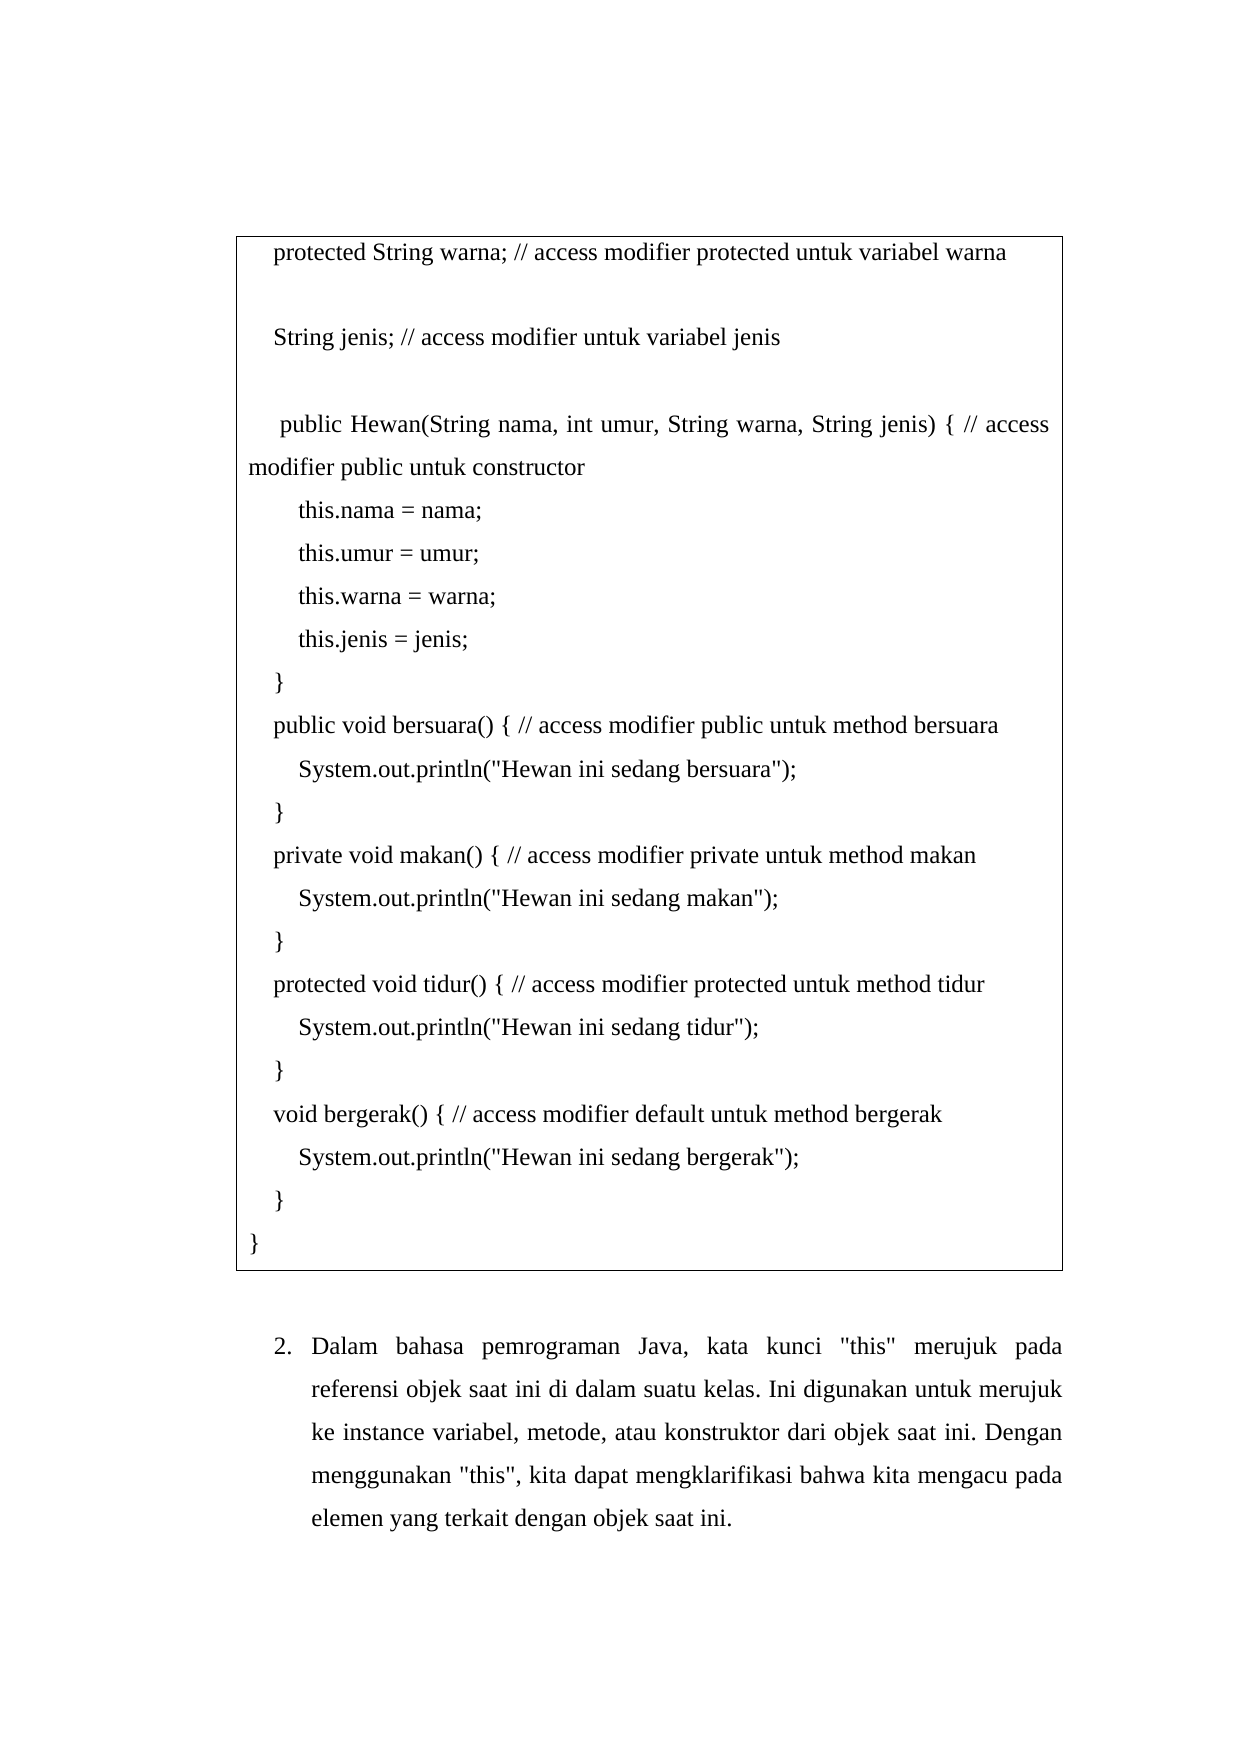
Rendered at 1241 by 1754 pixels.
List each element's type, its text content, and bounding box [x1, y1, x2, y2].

list Dalam bahasa pemrograman Java, kata kunci "this" merujuk pada referensi objek saat ini di dalam suatu kelas. Ini digunakan untuk merujuk ke instance variabel, metode, atau konstruktor dari objek saat ini. Dengan menggunakan "this", kita dapat mengklarifikasi bahwa kita mengacu pada elemen yang terkait dengan objek saat ini. [274, 1331, 1063, 1532]
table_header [237, 237, 1062, 1270]
